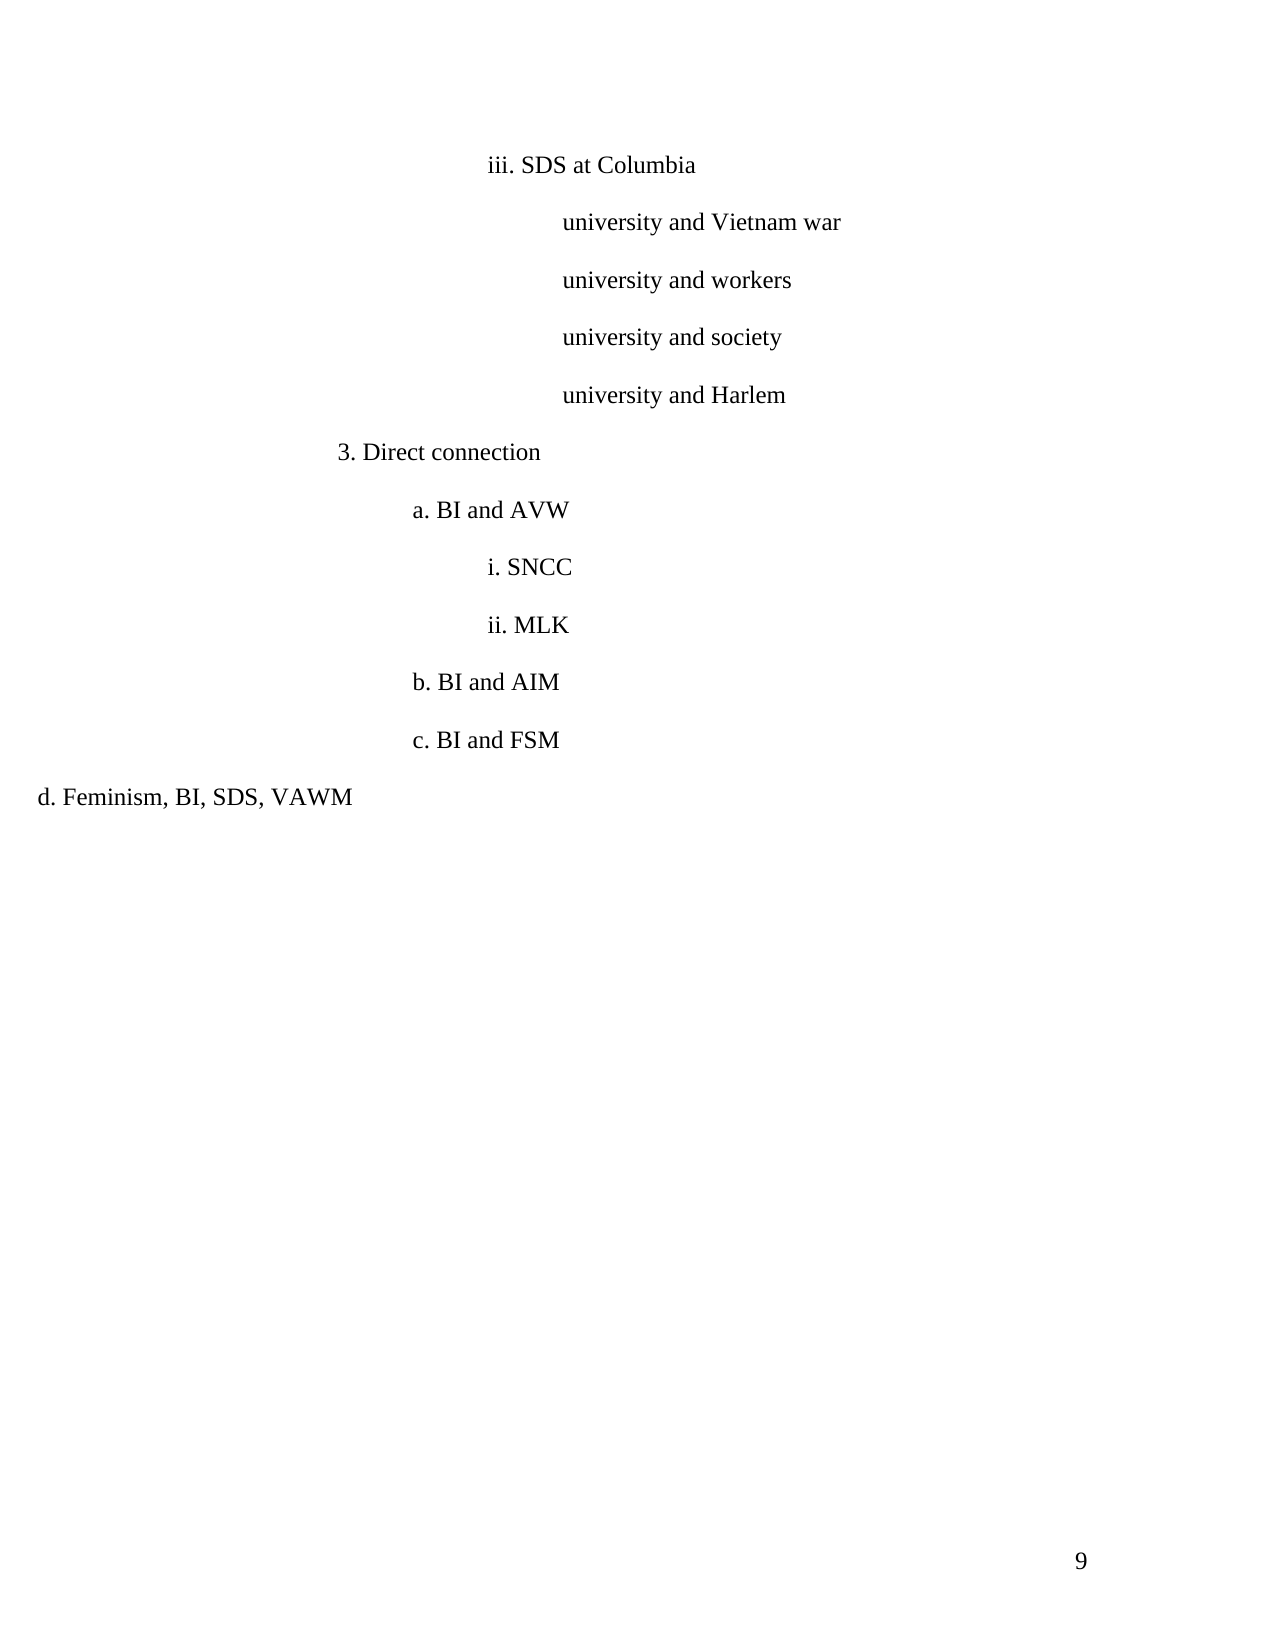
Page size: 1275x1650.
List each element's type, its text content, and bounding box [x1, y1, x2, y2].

text d. Feminism, BI, SDS, VAWM [9, 782, 1087, 811]
text ii. MLK [262, 610, 1087, 639]
text university and workers [262, 265, 1087, 294]
text a. BI and AVW [262, 495, 1087, 524]
text iii. SDS at Columbia [262, 150, 1087, 179]
text 3. Direct connection [262, 437, 1087, 466]
text university and Harlem [262, 380, 1087, 409]
text b. BI and AIM [262, 667, 1087, 696]
text c. BI and FSM [262, 725, 1087, 754]
text university and society [262, 322, 1087, 351]
text i. SNCC [262, 552, 1087, 581]
text university and Vietnam war [262, 207, 1087, 236]
